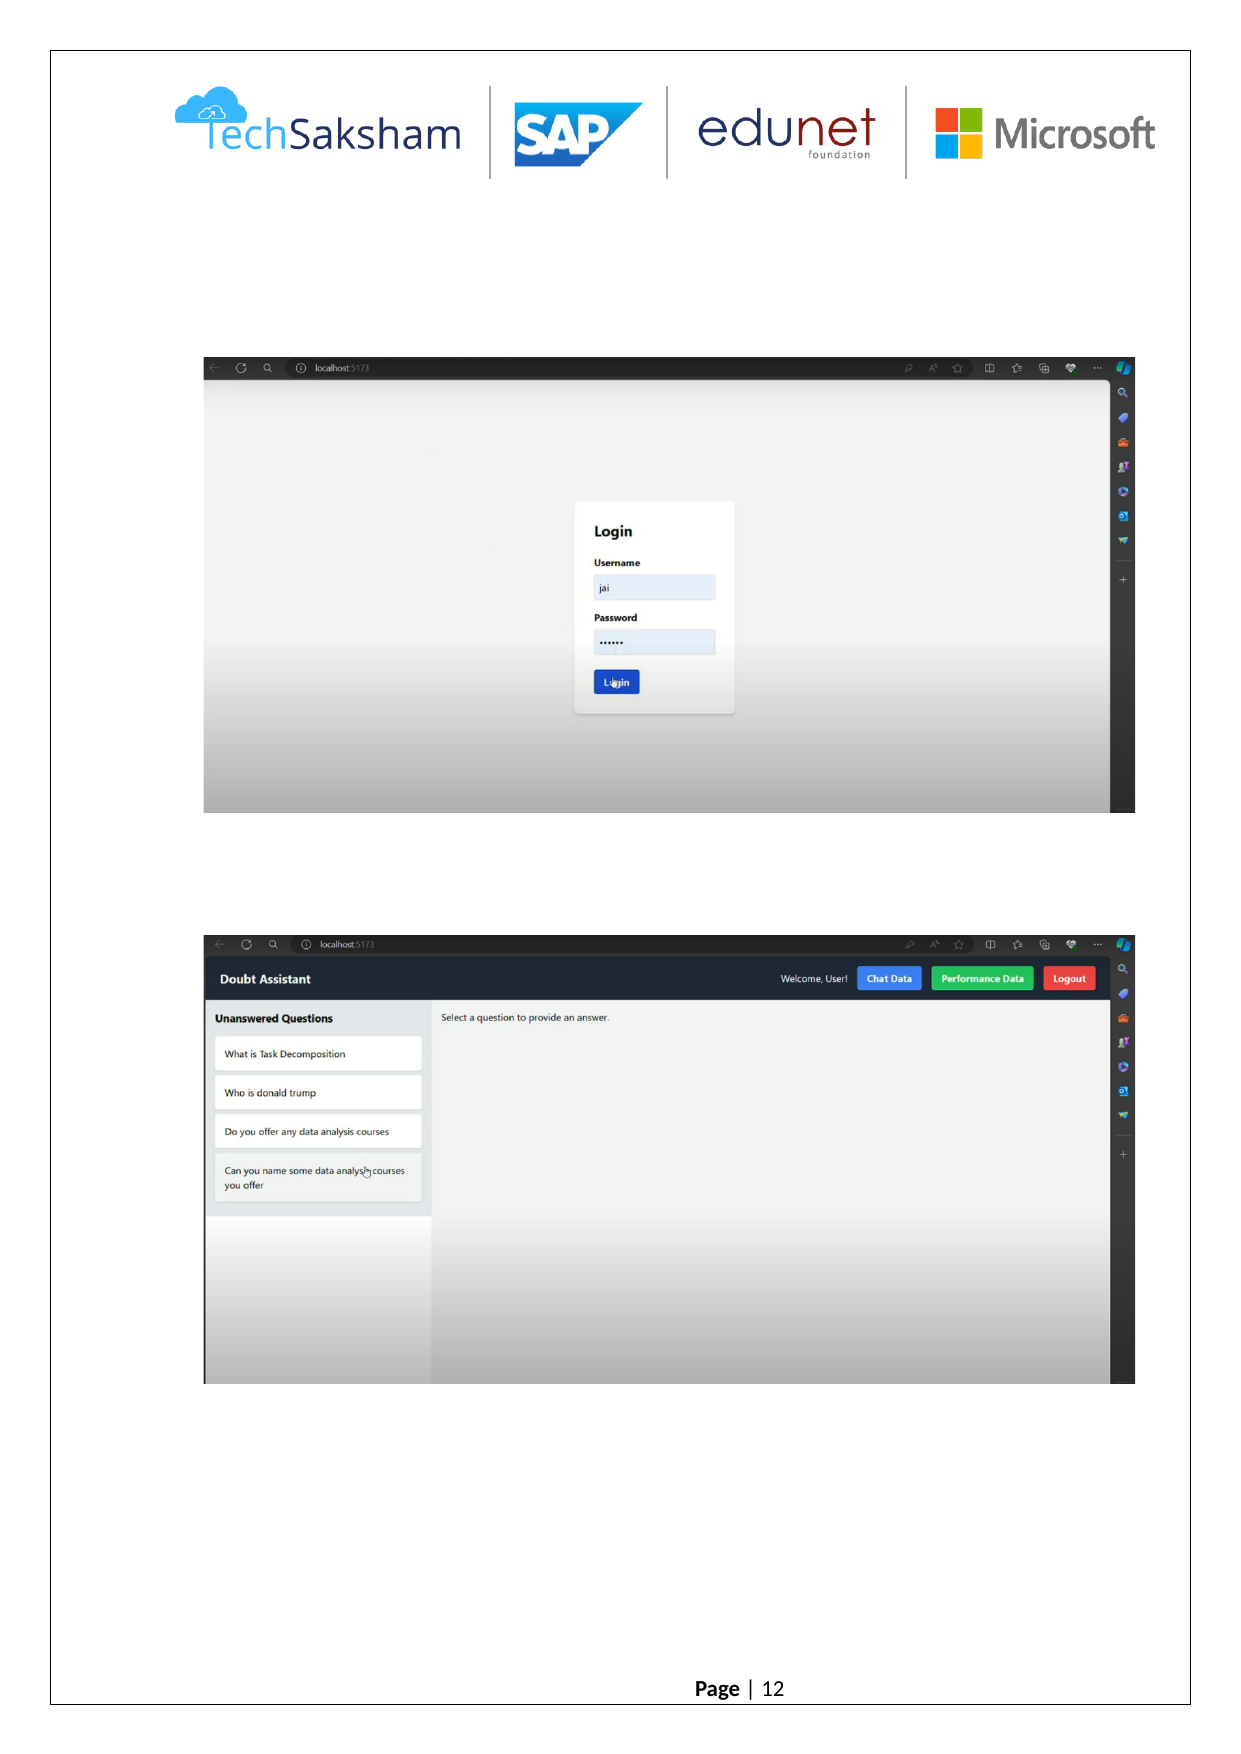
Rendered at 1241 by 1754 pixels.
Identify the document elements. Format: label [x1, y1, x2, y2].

picture [203, 935, 1136, 1384]
picture [514, 98, 644, 167]
picture [203, 357, 1136, 813]
picture [168, 79, 467, 155]
picture [930, 102, 1161, 163]
picture [691, 100, 883, 165]
